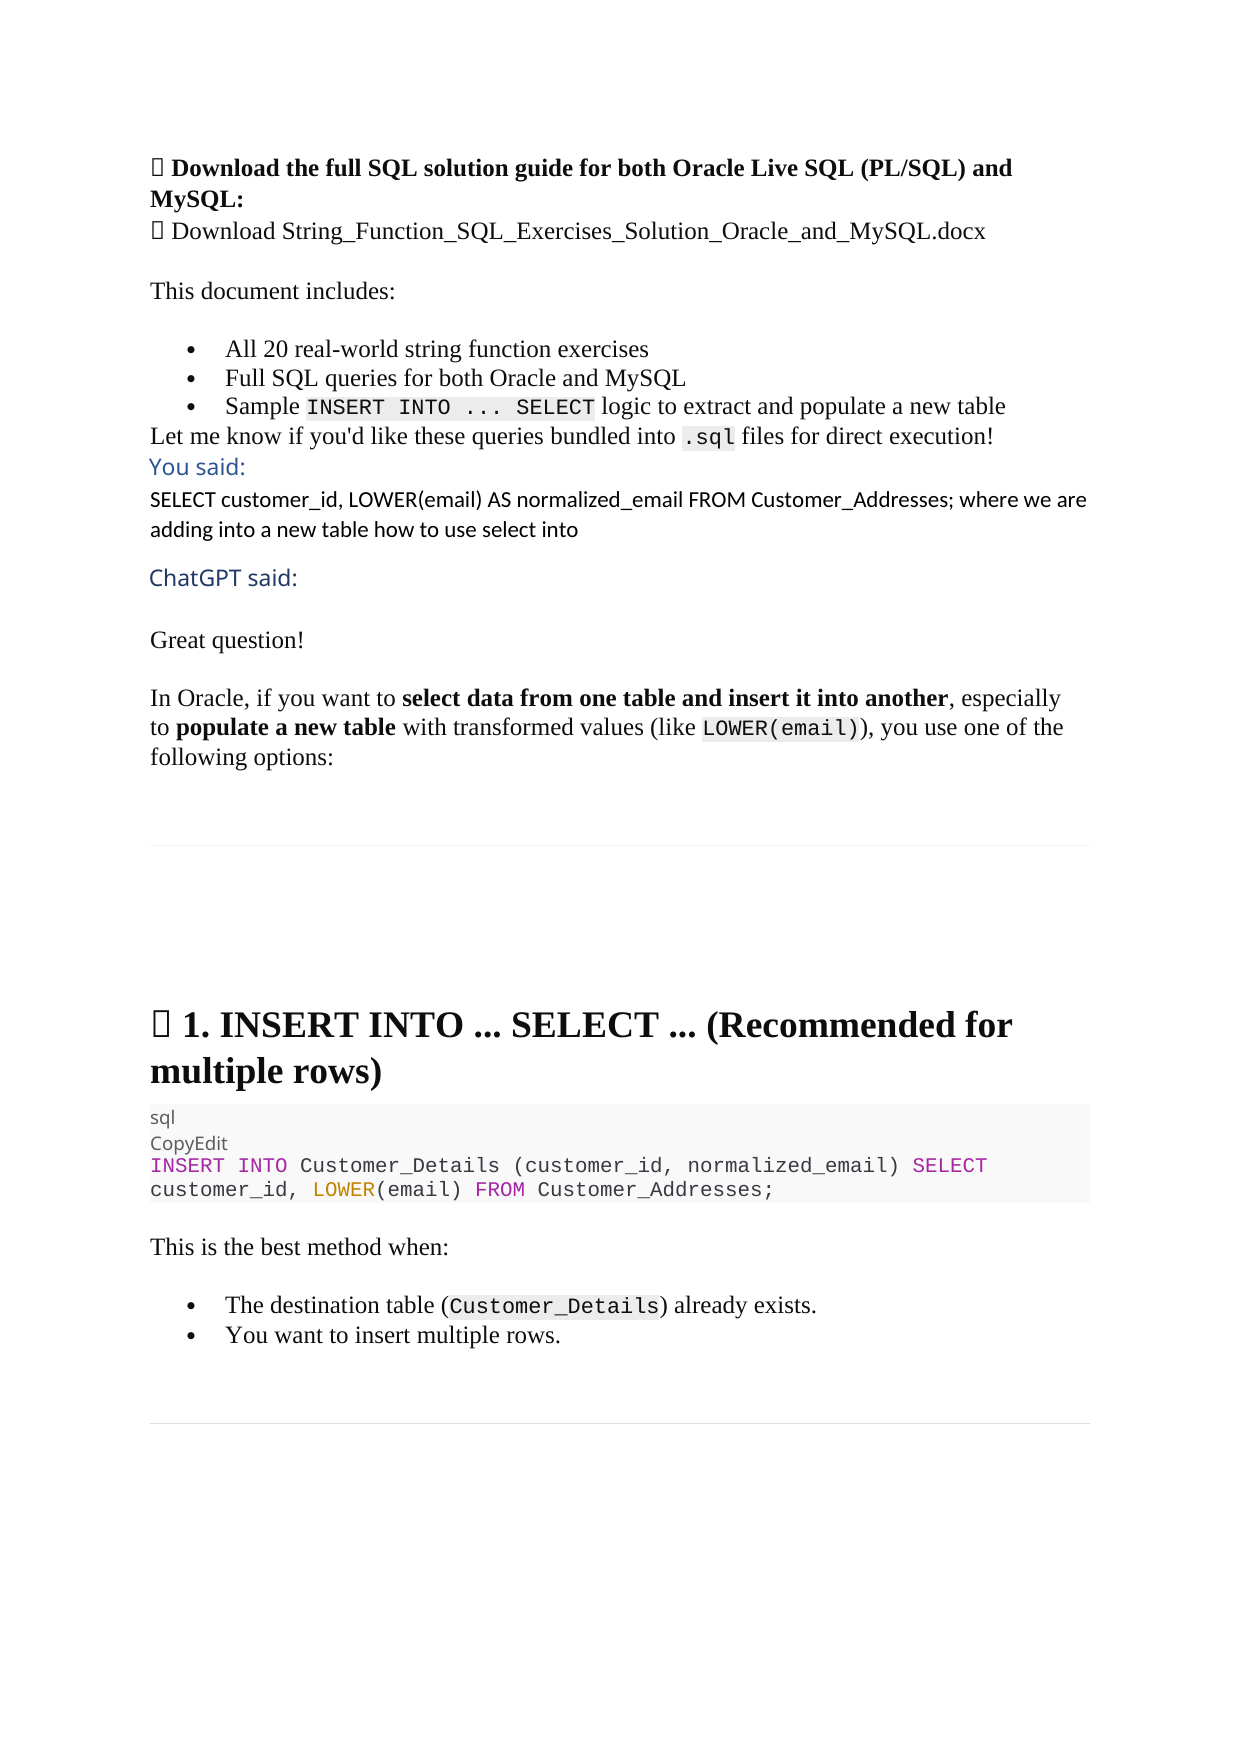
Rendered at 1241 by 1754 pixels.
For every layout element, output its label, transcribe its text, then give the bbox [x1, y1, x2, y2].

text Let me know if you'd like these queries bundled into .sql files for direct execution! [150, 421, 1090, 451]
text CopyEdit [150, 1130, 1090, 1155]
list You want to insert multiple rows. [187, 1320, 1090, 1348]
text INSERT INTO Customer_Details (customer_id, normalized_email) SELECT customer_id, LOWER(email) FROM Customer_Addresses; [150, 1155, 1090, 1203]
text Great question! [150, 625, 1090, 654]
text In Oracle, if you want to select data from one table and insert it into another, especially to populate a new table with transformed values (like LOWER(email)), you use one of the following options: [150, 683, 1090, 770]
text sql [150, 1104, 1090, 1130]
list The destination table (Customer_Details) already exists. [187, 1290, 1090, 1320]
text This document includes: [150, 276, 1090, 305]
text 📘 Download the full SQL solution guide for both Oracle Live SQL (PL/SQL) and MySQL: [150, 150, 1090, 213]
text This is the best method when: [150, 1232, 1090, 1261]
list All 20 real-world string function exercises [187, 334, 1090, 363]
text 📎 Download String_Function_SQL_Exercises_Solution_Oracle_and_MySQL.docx [150, 213, 1090, 247]
subtitle ChatGPT said: [148, 562, 1092, 593]
subtitle ✅ 1. INSERT INTO ... SELECT ... (Recommended for multiple rows) [150, 998, 1090, 1092]
list Sample INSERT INTO ... SELECT logic to extract and populate a new table [187, 391, 1090, 421]
list Full SQL queries for both Oracle and MySQL [187, 363, 1090, 391]
text SELECT customer_id, LOWER(email) AS normalized_email FROM Customer_Addresses; where we are adding into a new table how to use select into [150, 485, 1090, 543]
subtitle You said: [148, 451, 1092, 482]
